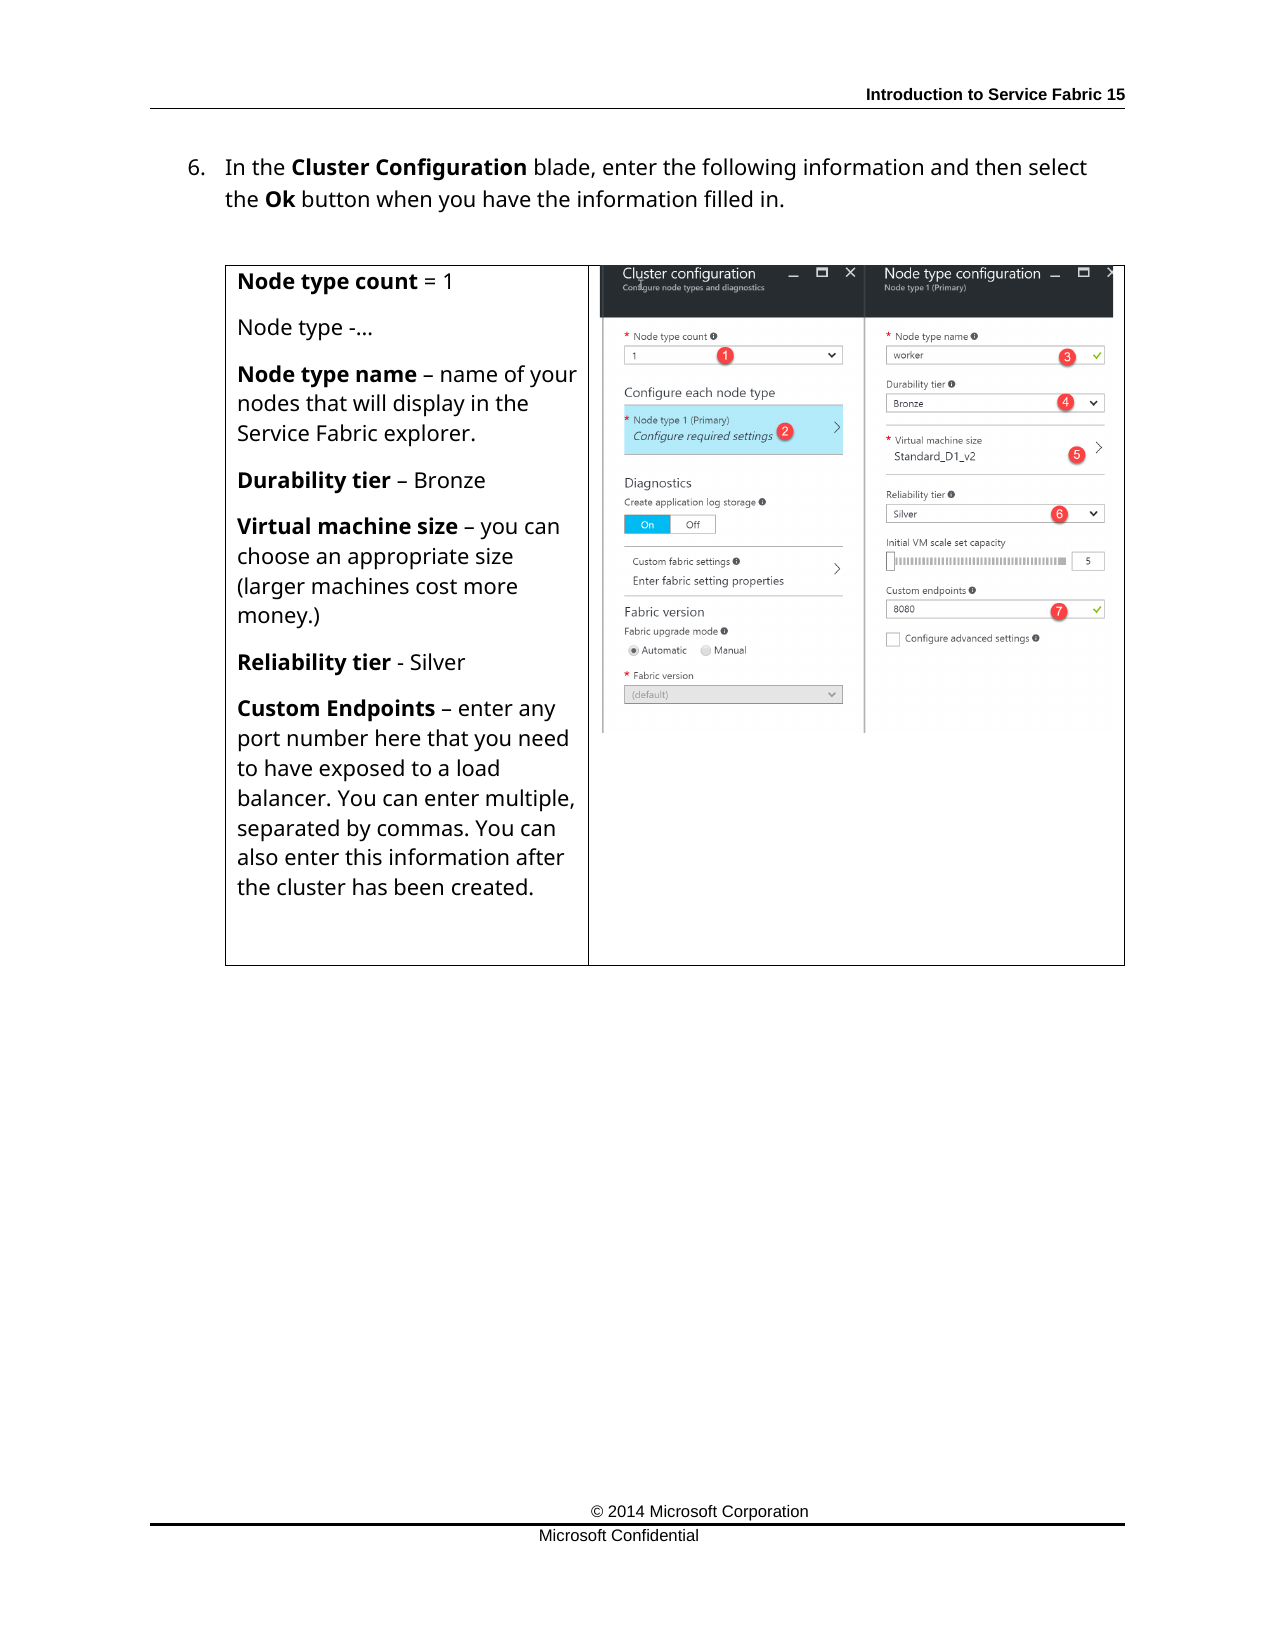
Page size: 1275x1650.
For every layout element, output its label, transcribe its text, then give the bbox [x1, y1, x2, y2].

table_header [589, 266, 1124, 965]
picture [599, 265, 1114, 733]
list In the Cluster Configuration blade, enter the following information and then select the Ok button when you have the information filled in. [187, 152, 1125, 213]
table_header Node type count = 1 Node type -… Node type name – name of your nodes that will display in the Service Fabric explorer. Durability tier – Bronze Virtual machine size – you can choose an appropriate size (larger machines cost more money.) Reliability tier - Silver Custom Endpoints – enter any port number here that you need to have exposed to a load balancer. You can enter multiple, separated by commas. You can also enter this information after the cluster has been created. [226, 266, 588, 965]
